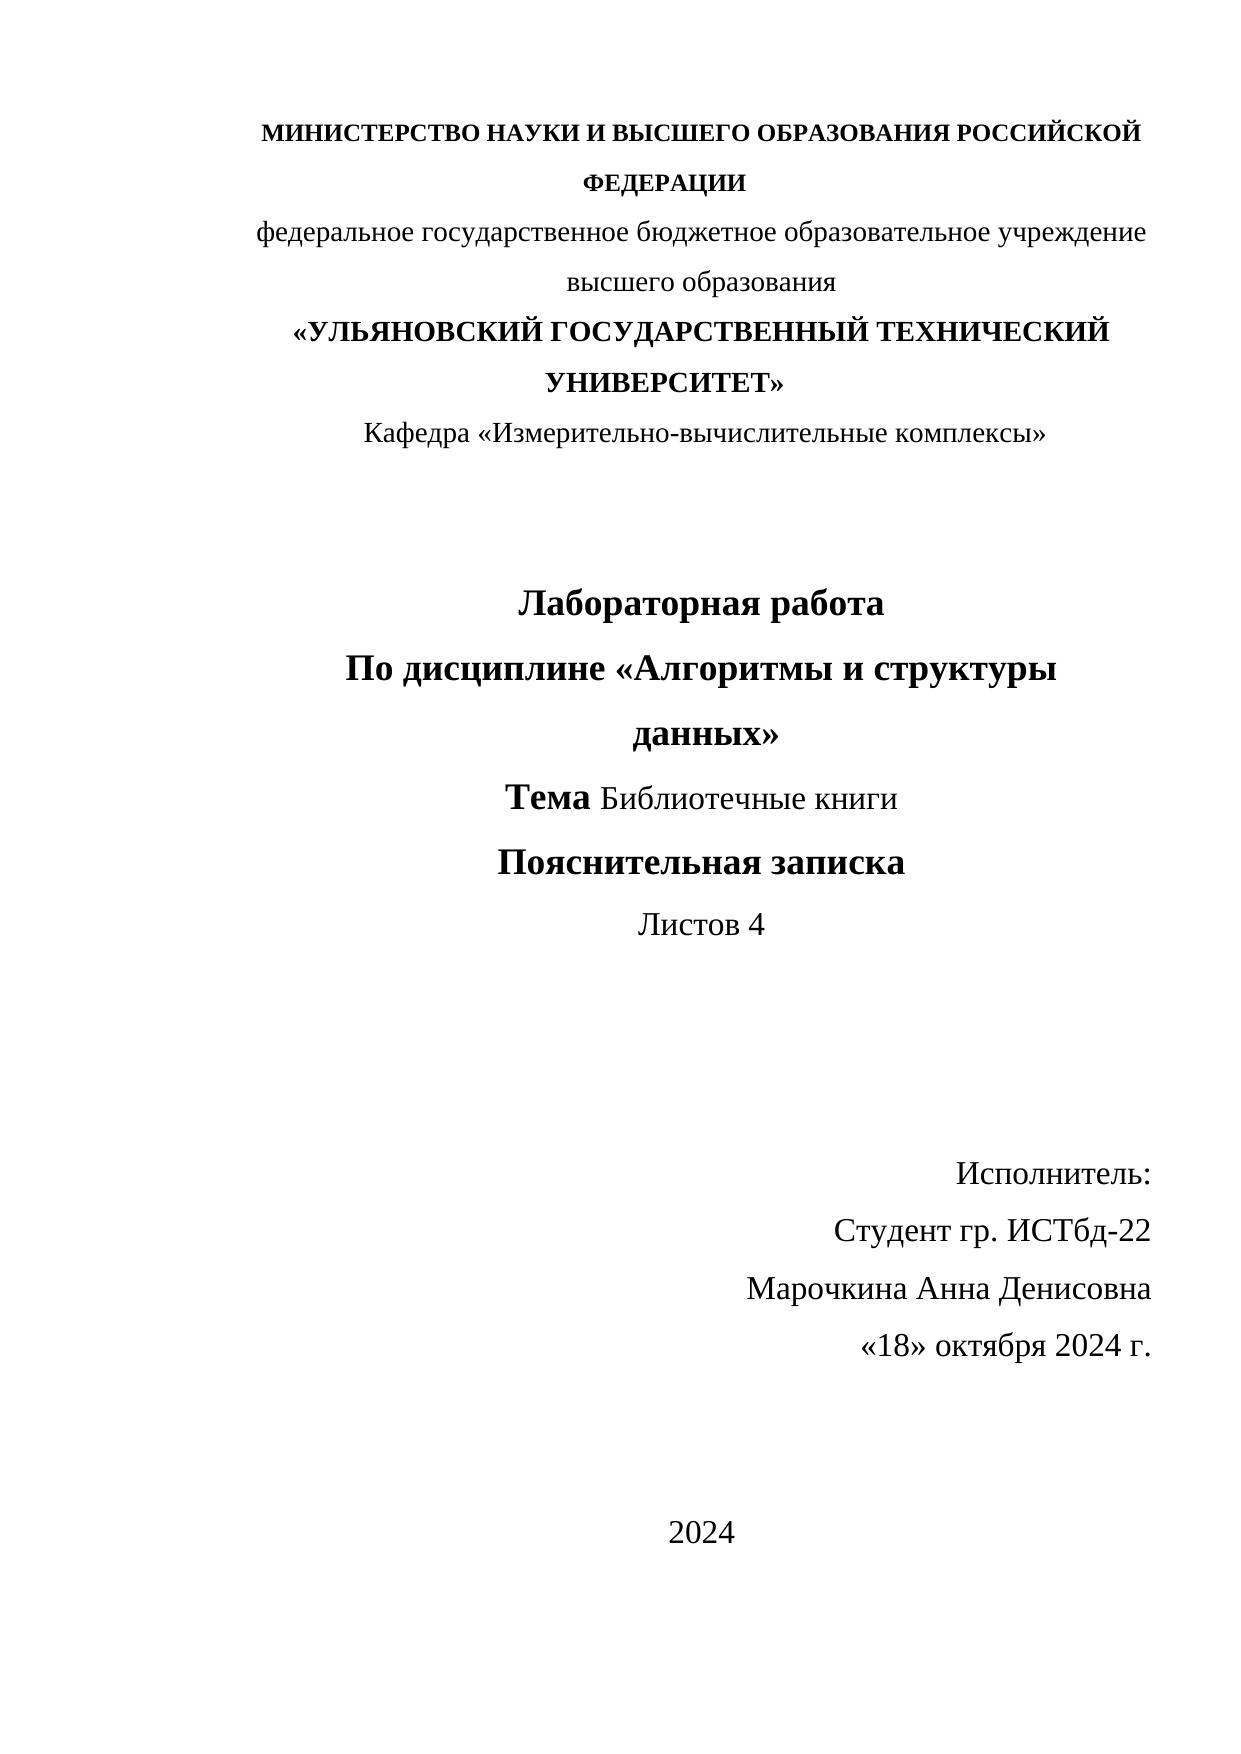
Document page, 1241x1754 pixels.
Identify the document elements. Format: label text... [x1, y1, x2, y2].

text 2024 [177, 1512, 1152, 1551]
text Кафедра «Измерительно-вычислительные комплексы» [177, 415, 1152, 449]
text Исполнитель: [177, 1153, 1152, 1191]
text федеральное государственное бюджетное образовательное учреждение [177, 214, 1152, 247]
text МИНИСТЕРСТВО НАУКИ И ВЫСШЕГО ОБРАЗОВАНИЯ РОССИЙСКОЙ ФЕДЕРАЦИИ [177, 118, 1152, 197]
text «УЛЬЯНОВСКИЙ ГОСУДАРСТВЕННЫЙ ТЕХНИЧЕСКИЙ УНИВЕРСИТЕТ» [177, 314, 1152, 398]
text Тема Библиотечные книги [177, 774, 1152, 818]
text Марочкина Анна Денисовна [177, 1268, 1152, 1306]
text По дисциплине «Алгоритмы и структуры [177, 645, 1152, 688]
text высшего образования [177, 264, 1152, 298]
text Пояснительная записка [177, 839, 1152, 882]
text Листов 4 [177, 904, 1152, 942]
text Студент гр. ИСТбд-22 [177, 1211, 1152, 1249]
text данных» [177, 710, 1152, 753]
text «18» октября 2024 г. [177, 1326, 1152, 1364]
text Лабораторная работа [177, 581, 1152, 624]
